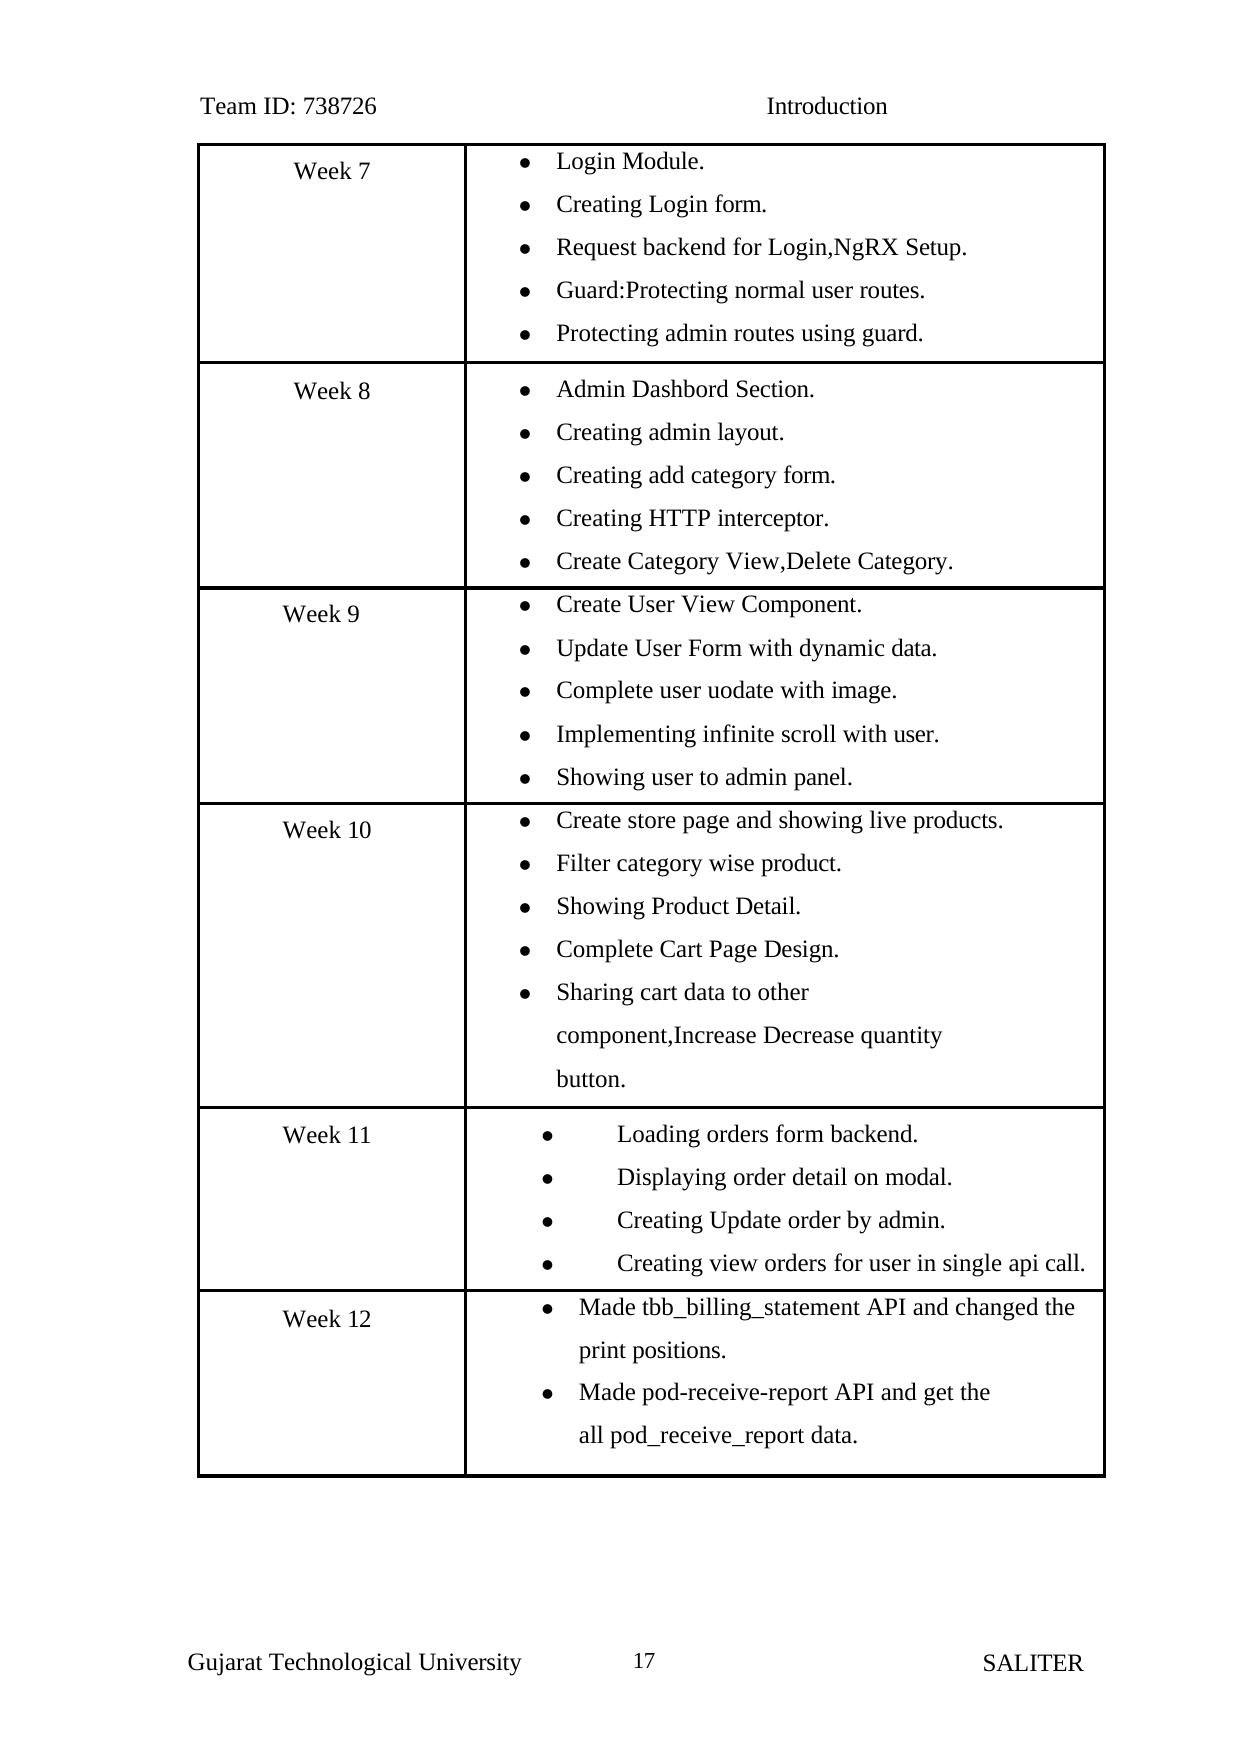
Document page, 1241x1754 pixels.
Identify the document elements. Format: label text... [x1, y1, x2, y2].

table_cell Loading orders form backend. Displaying order detail on modal. Creating Update order by admin. Creating view orders for user in single api call. [467, 1109, 1103, 1289]
table_header Week 7 [200, 146, 464, 361]
table_cell Admin Dashbord Section. Creating admin layout. Creating add category form. Creating HTTP interceptor. Create Category View,Delete Category. [467, 364, 1103, 586]
table_cell Week 12 [200, 1292, 464, 1474]
table_cell Made tbb_billing_statement API and changed the print positions. Made pod-receive-report API and get the all pod_receive_report data. [467, 1292, 1103, 1474]
table_cell Create User View Component. Update User Form with dynamic data. Complete user uodate with image. Implementing infinite scroll with user. Showing user to admin panel. [467, 590, 1103, 802]
table_cell Week 11 [200, 1109, 464, 1289]
table_cell Week 8 [200, 364, 464, 586]
table_cell Week 10 [200, 805, 464, 1106]
table_cell Create store page and showing live products. Filter category wise product. Showing Product Detail. Complete Cart Page Design. Sharing cart data to other component,Increase Decrease quantity button. [467, 805, 1103, 1106]
table_header Login Module. Creating Login form. Request backend for Login,NgRX Setup. Guard:Protecting normal user routes. Protecting admin routes using guard. [467, 146, 1103, 361]
table_cell Week 9 [200, 590, 464, 802]
